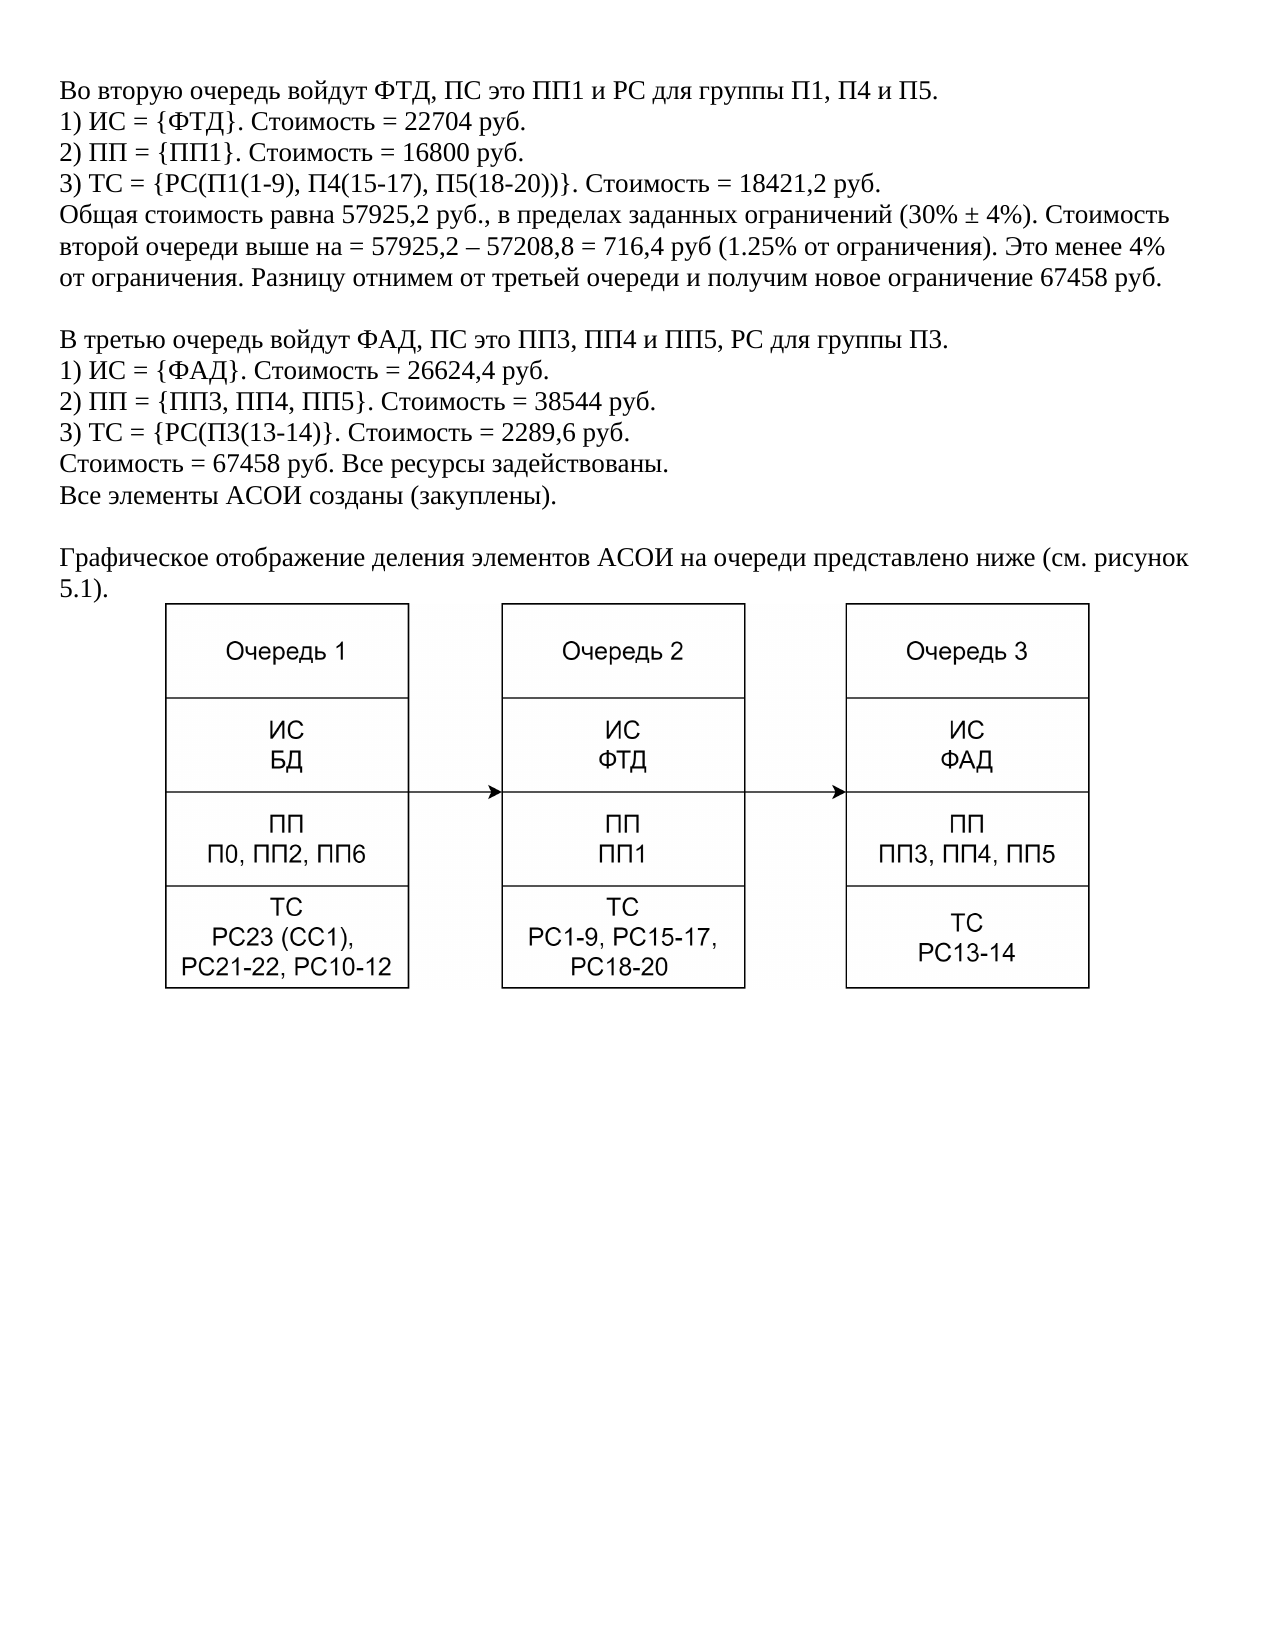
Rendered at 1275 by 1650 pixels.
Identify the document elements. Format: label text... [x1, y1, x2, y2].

text В третью очередь войдут ФАД, ПС это ПП3, ПП4 и ПП5, РС для группы П3. [59, 323, 1196, 354]
text Во вторую очередь войдут ФТД, ПС это ПП1 и РС для группы П1, П4 и П5. [59, 74, 1196, 105]
text 1) ИС = {ФТД}. Стоимость = 22704 руб. [59, 105, 1196, 136]
text Общая стоимость равна 57925,2 руб., в пределах заданных ограничений (30% ± 4%). Стоимость второй очереди выше на = 57925,2 – 57208,8 = 716,4 руб (1.25% от ограничения). Это менее 4% от ограничения. Разницу отнимем от третьей очереди и получим новое ограничение 67458 руб. [59, 198, 1196, 292]
text 3) ТС = {РС(П1(1-9), П4(15-17), П5(18-20))}. Стоимость = 18421,2 руб. [59, 167, 1196, 198]
picture [165, 603, 1090, 990]
text Графическое отображение деления элементов АСОИ на очереди представлено ниже (см. рисунок 5.1). [59, 541, 1196, 603]
text 3) ТС = {РС(П3(13-14)}. Стоимость = 2289,6 руб. [59, 416, 1196, 448]
text Стоимость = 67458 руб. Все ресурсы задействованы. [59, 448, 1196, 479]
text 2) ПП = {ПП1}. Стоимость = 16800 руб. [59, 136, 1196, 167]
text Все элементы АСОИ созданы (закуплены). [59, 479, 1196, 510]
text 1) ИС = {ФАД}. Стоимость = 26624,4 руб. [59, 354, 1196, 385]
text 2) ПП = {ПП3, ПП4, ПП5}. Стоимость = 38544 руб. [59, 385, 1196, 416]
